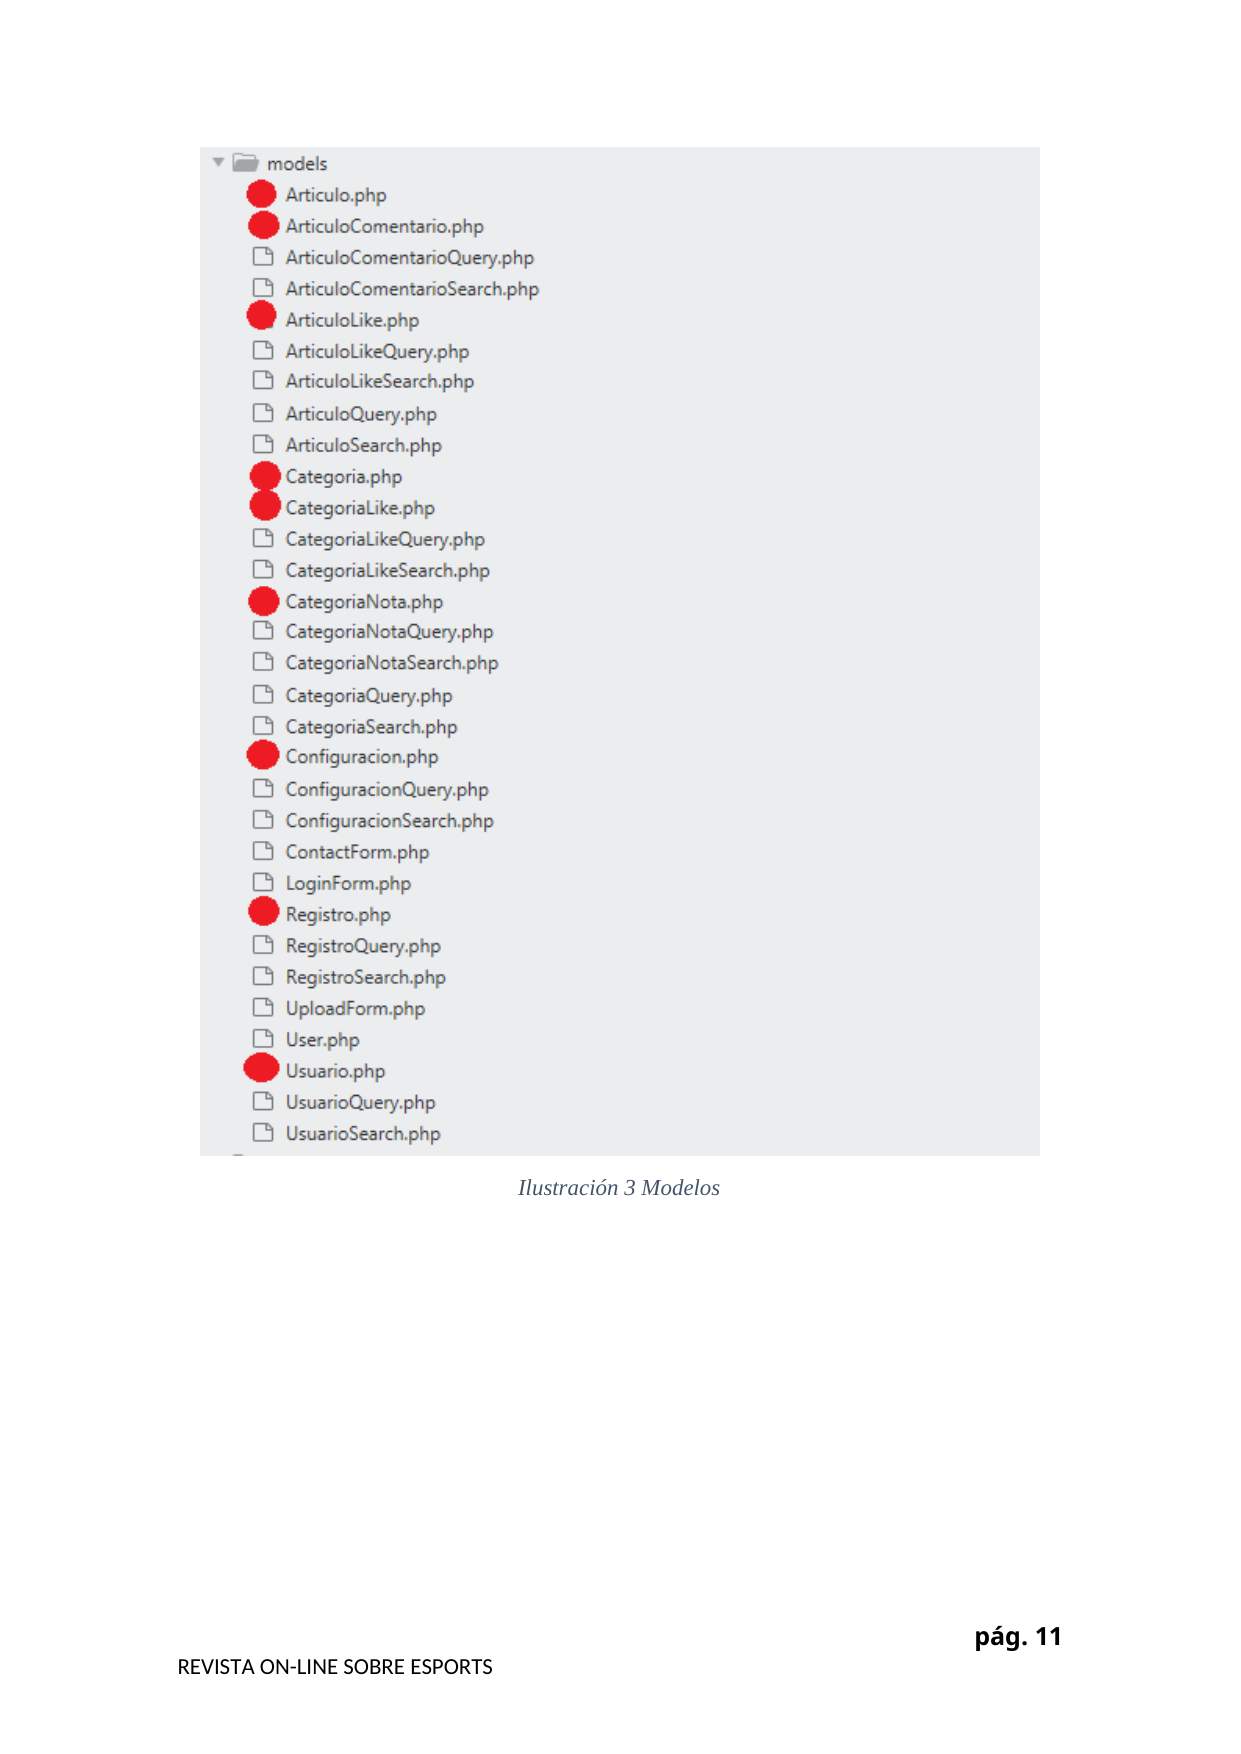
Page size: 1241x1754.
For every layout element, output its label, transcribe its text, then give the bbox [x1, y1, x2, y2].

picture [200, 147, 1040, 1156]
text Ilustración 3 Modelos [177, 1174, 1063, 1201]
